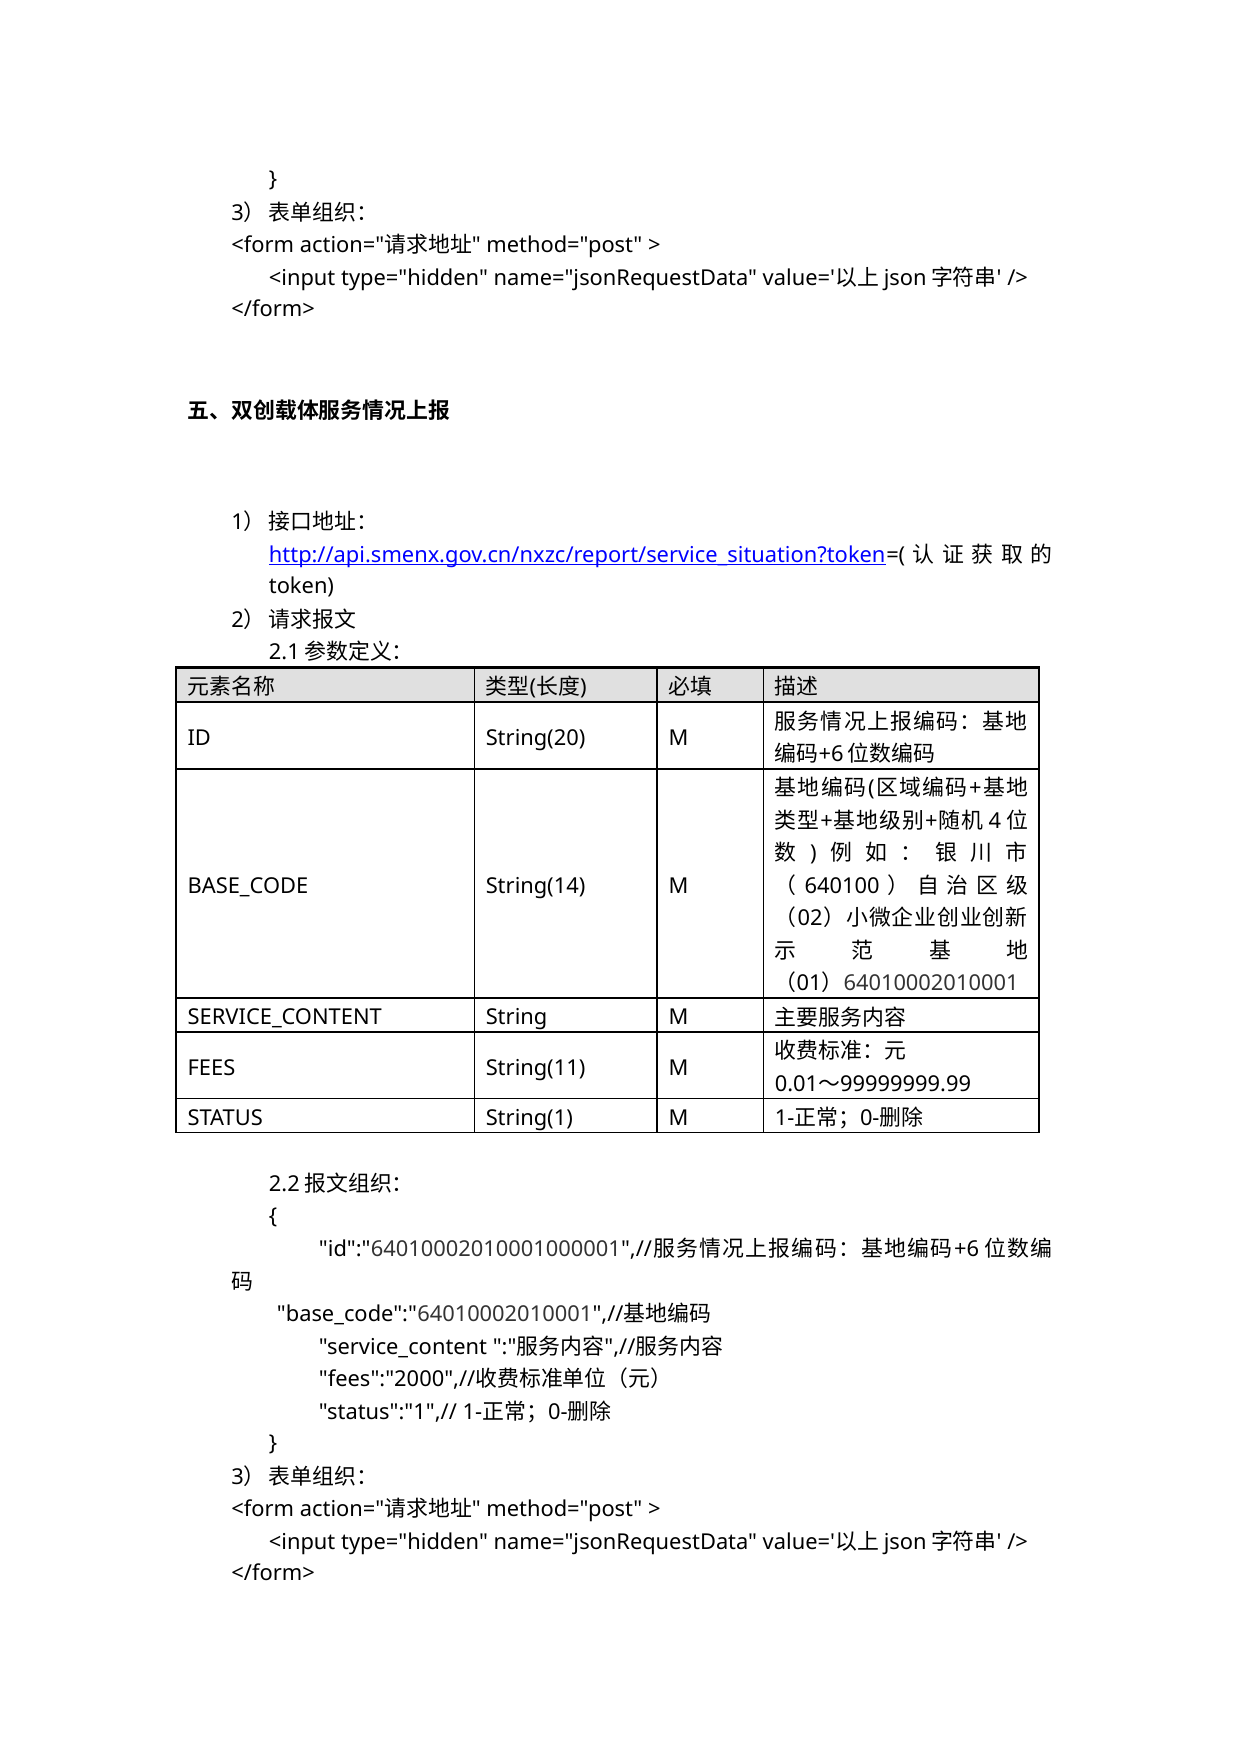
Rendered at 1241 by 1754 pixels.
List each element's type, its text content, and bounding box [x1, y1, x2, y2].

list 2.1参数定义： [269, 634, 1053, 666]
table_cell M [658, 1033, 763, 1098]
table_cell String(20) [475, 703, 656, 768]
table_cell 收费标准：元 0.01～99999999.99 [764, 1033, 1038, 1098]
table_cell String(14) [475, 770, 656, 997]
table_header 元素名称 [177, 669, 474, 701]
table_cell 基地编码(区域编码+基地类型+基地级别+随机4位数)例如：银川市（640100）自治区级（02）小微企业创业创新示范基地（01）64010002010001 [764, 770, 1038, 997]
table_cell 主要服务内容 [764, 999, 1038, 1031]
text <input type="hidden" name="jsonRequestData" value='以上json字符串' /> [225, 1523, 1053, 1556]
text </form> [187, 1556, 1053, 1588]
table_header 类型(长度) [475, 669, 656, 701]
text "status":"1",// 1-正常；0-删除 [275, 1393, 1053, 1426]
text <input type="hidden" name="jsonRequestData" value='以上json字符串' /> [225, 259, 1053, 292]
table_cell String [475, 999, 656, 1031]
text } [231, 162, 1053, 194]
table_cell String(1) [475, 1099, 656, 1132]
list 2.2报文组织： [269, 1166, 1053, 1198]
table_cell BASE_CODE [177, 770, 474, 997]
text "base_code":"64010002010001",//基地编码 [231, 1296, 1053, 1328]
text "id":"64010002010001000001",//服务情况上报编码：基地编码+6位数编码 [231, 1231, 1053, 1296]
list 表单组织： [231, 1458, 1053, 1491]
table_cell STATUS [177, 1099, 474, 1132]
text "service_content ":"服务内容",//服务内容 [275, 1328, 1053, 1361]
table_cell String(11) [475, 1033, 656, 1098]
table_cell M [658, 1099, 763, 1132]
table_cell M [658, 703, 763, 768]
text } [225, 1426, 1053, 1458]
text <form action="请求地址" method="post" > [187, 227, 1053, 259]
list 接口地址： [231, 504, 1053, 536]
table_header 必填 [658, 669, 763, 701]
table_cell M [658, 999, 763, 1031]
text </form> [187, 292, 1053, 324]
table_cell FEES [177, 1033, 474, 1098]
table_cell 服务情况上报编码：基地编码+6位数编码 [764, 703, 1038, 768]
table_cell SERVICE_CONTENT [177, 999, 474, 1031]
subtitle 五、双创载体服务情况上报 [187, 392, 1053, 425]
text "fees":"2000",//收费标准单位（元） [275, 1361, 1053, 1393]
table_cell M [658, 770, 763, 997]
table_cell 1-正常；0-删除 [764, 1099, 1038, 1132]
text <form action="请求地址" method="post" > [187, 1491, 1053, 1523]
table_header 描述 [764, 669, 1038, 701]
list 表单组织： [231, 194, 1053, 227]
text { [231, 1198, 1053, 1231]
list 请求报文 [231, 601, 1053, 634]
table_cell ID [177, 703, 474, 768]
list http://api.smenx.gov.cn/nxzc/report/service_situation?token=(认证获取的token) [269, 536, 1053, 601]
